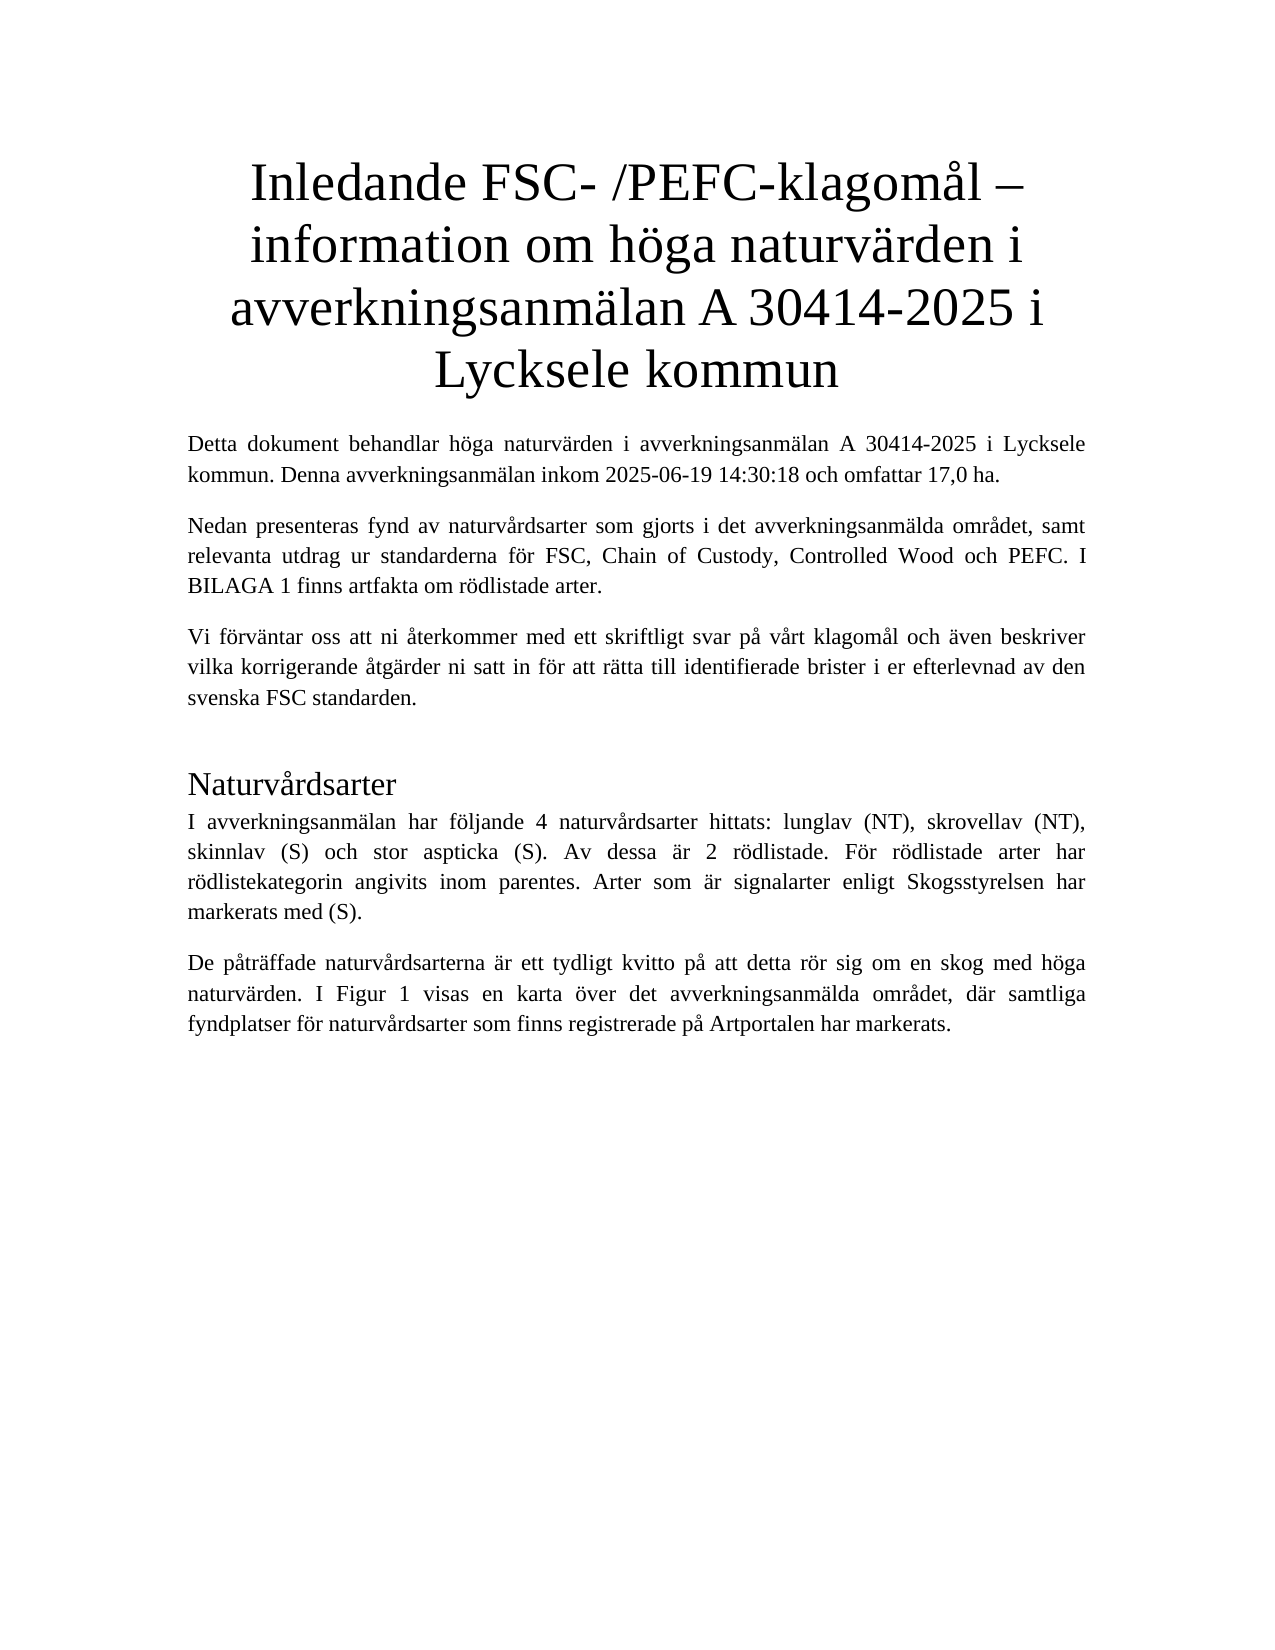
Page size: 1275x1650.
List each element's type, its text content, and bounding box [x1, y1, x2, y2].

text Detta dokument behandlar höga naturvärden i avverkningsanmälan A 30414-2025 i Lycksele kommun. Denna avverkningsanmälan inkom 2025-06-19 14:30:18 och omfattar 17,0 ha. [187, 430, 1087, 487]
subtitle Naturvårdsarter [187, 764, 1087, 802]
title Inledande FSC- /PEFC-klagomål – information om höga naturvärden i avverkningsanmälan A 30414-2025 i Lycksele kommun [187, 150, 1087, 399]
text Nedan presenteras fynd av naturvårdsarter som gjorts i det avverkningsanmälda området, samt relevanta utdrag ur standarderna för FSC, Chain of Custody, Controlled Wood och PEFC. I BILAGA 1 finns artfakta om rödlistade arter. [187, 512, 1087, 598]
text De påträffade naturvårdsarterna är ett tydligt kvitto på att detta rör sig om en skog med höga naturvärden. I Figur 1 visas en karta över det avverkningsanmälda området, där samtliga fyndplatser för naturvårdsarter som finns registrerade på Artportalen har markerats. [187, 949, 1087, 1036]
text I avverkningsanmälan har följande 4 naturvårdsarter hittats: lunglav (NT), skrovellav (NT), skinnlav (S) och stor aspticka (S). Av dessa är 2 rödlistade. För rödlistade arter har rödlistekategorin angivits inom parentes. Arter som är signalarter enligt Skogsstyrelsen har markerats med (S). [187, 808, 1087, 925]
text Vi förväntar oss att ni återkommer med ett skriftligt svar på vårt klagomål och även beskriver vilka korrigerande åtgärder ni satt in för att rätta till identifierade brister i er efterlevnad av den svenska FSC standarden. [187, 623, 1087, 710]
